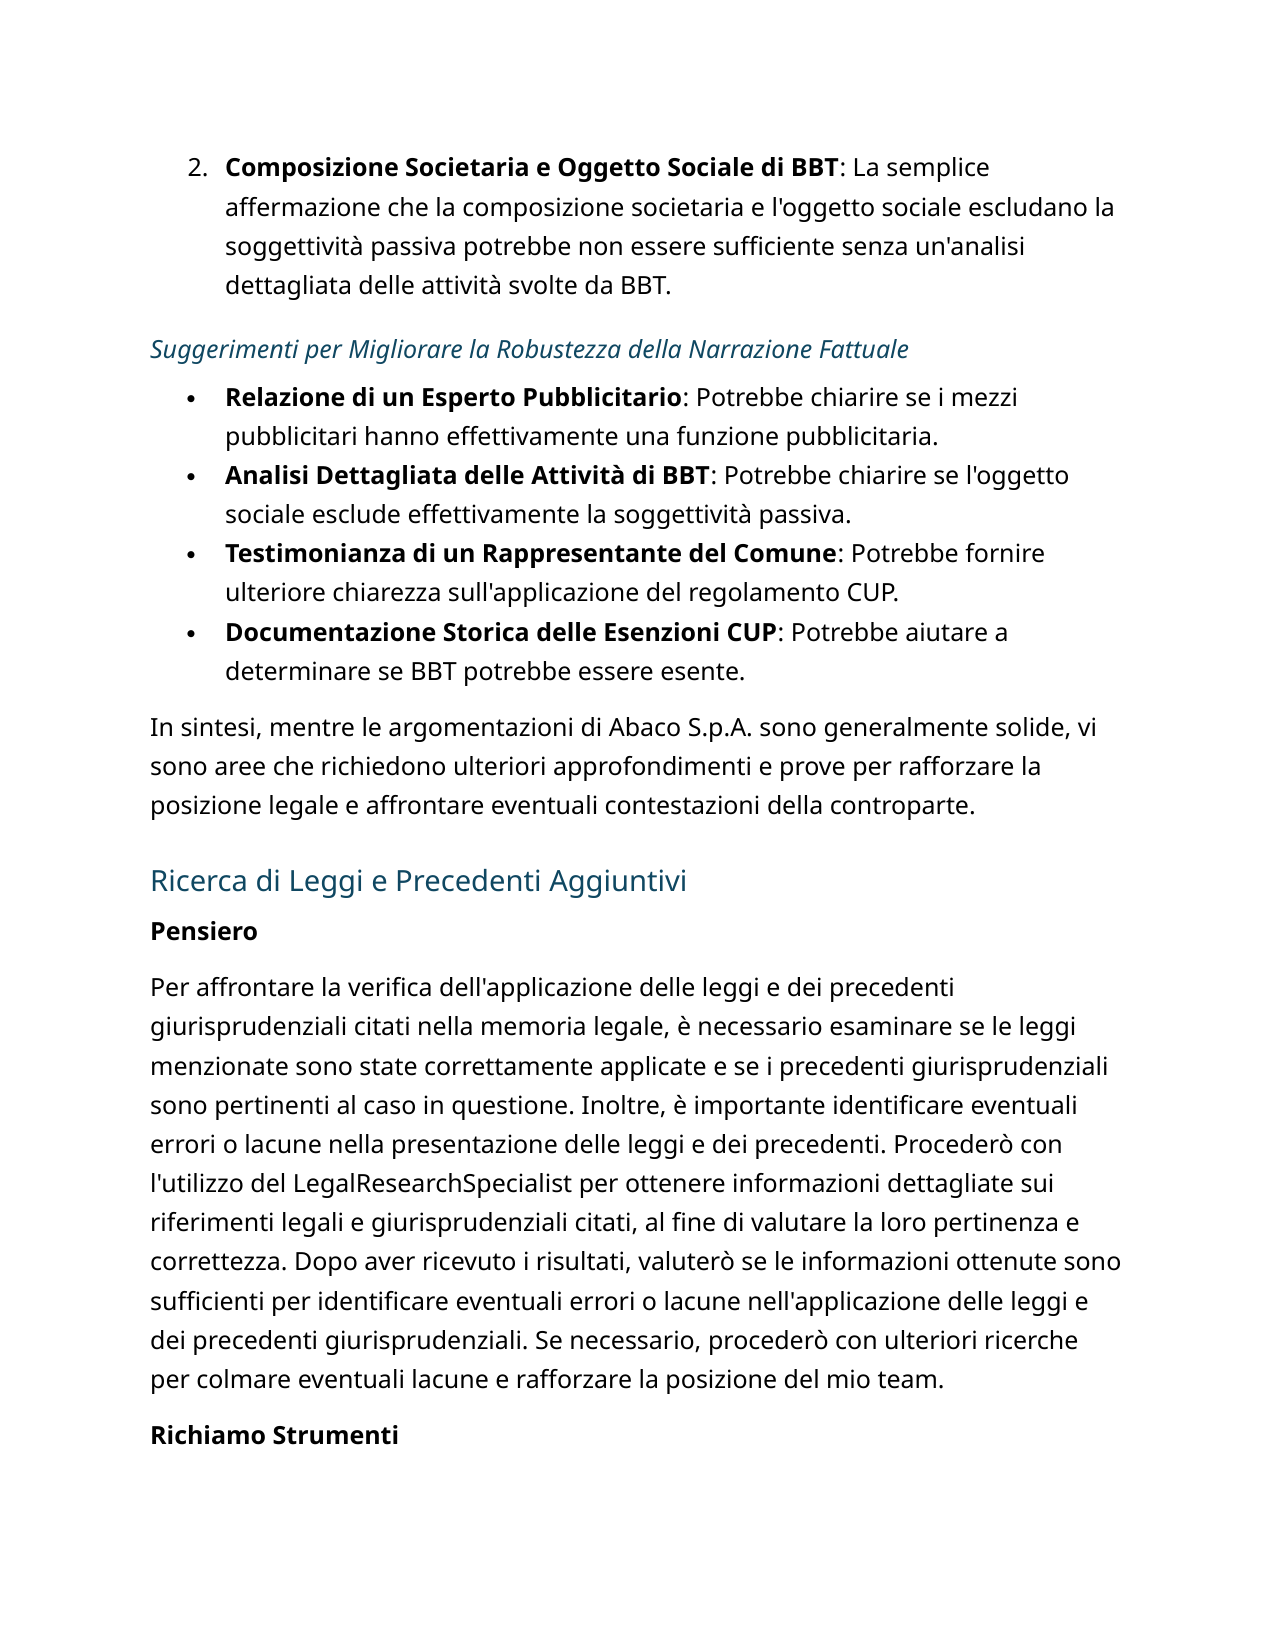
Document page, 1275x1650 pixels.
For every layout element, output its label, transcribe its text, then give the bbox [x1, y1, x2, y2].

list Analisi Dettagliata delle Attività di BBT: Potrebbe chiarire se l'oggetto sociale esclude effettivamente la soggettività passiva. [187, 457, 1125, 531]
list Testimonianza di un Rappresentante del Comune: Potrebbe fornire ulteriore chiarezza sull'applicazione del regolamento CUP. [187, 536, 1125, 609]
list Relazione di un Esperto Pubblicitario: Potrebbe chiarire se i mezzi pubblicitari hanno effettivamente una funzione pubblicitaria. [187, 379, 1125, 452]
subtitle Suggerimenti per Migliorare la Robustezza della Narrazione Fattuale [150, 332, 1125, 366]
text Richiamo Strumenti [150, 1417, 1125, 1451]
list Composizione Societaria e Oggetto Sociale di BBT: La semplice affermazione che la composizione societaria e l'oggetto sociale escludano la soggettività passiva potrebbe non essere sufficiente senza un'analisi dettagliata delle attività svolte da BBT. [187, 150, 1125, 302]
text Per affrontare la verifica dell'applicazione delle leggi e dei precedenti giurisprudenziali citati nella memoria legale, è necessario esaminare se le leggi menzionate sono state correttamente applicate e se i precedenti giurisprudenziali sono pertinenti al caso in questione. Inoltre, è importante identificare eventuali errori o lacune nella presentazione delle leggi e dei precedenti. Procederò con l'utilizzo del LegalResearchSpecialist per ottenere informazioni dettagliate sui riferimenti legali e giurisprudenziali citati, al fine di valutare la loro pertinenza e correttezza. Dopo aver ricevuto i risultati, valuterò se le informazioni ottenute sono sufficienti per identificare eventuali errori o lacune nell'applicazione delle leggi e dei precedenti giurisprudenziali. Se necessario, procederò con ulteriori ricerche per colmare eventuali lacune e rafforzare la posizione del mio team. [150, 970, 1125, 1396]
text In sintesi, mentre le argomentazioni di Abaco S.p.A. sono generalmente solide, vi sono aree che richiedono ulteriori approfondimenti e prove per rafforzare la posizione legale e affrontare eventuali contestazioni della controparte. [150, 709, 1125, 822]
text Pensiero [150, 914, 1125, 948]
subtitle Ricerca di Leggi e Precedenti Aggiuntivi [150, 860, 1125, 900]
list Documentazione Storica delle Esenzioni CUP: Potrebbe aiutare a determinare se BBT potrebbe essere esente. [187, 614, 1125, 687]
